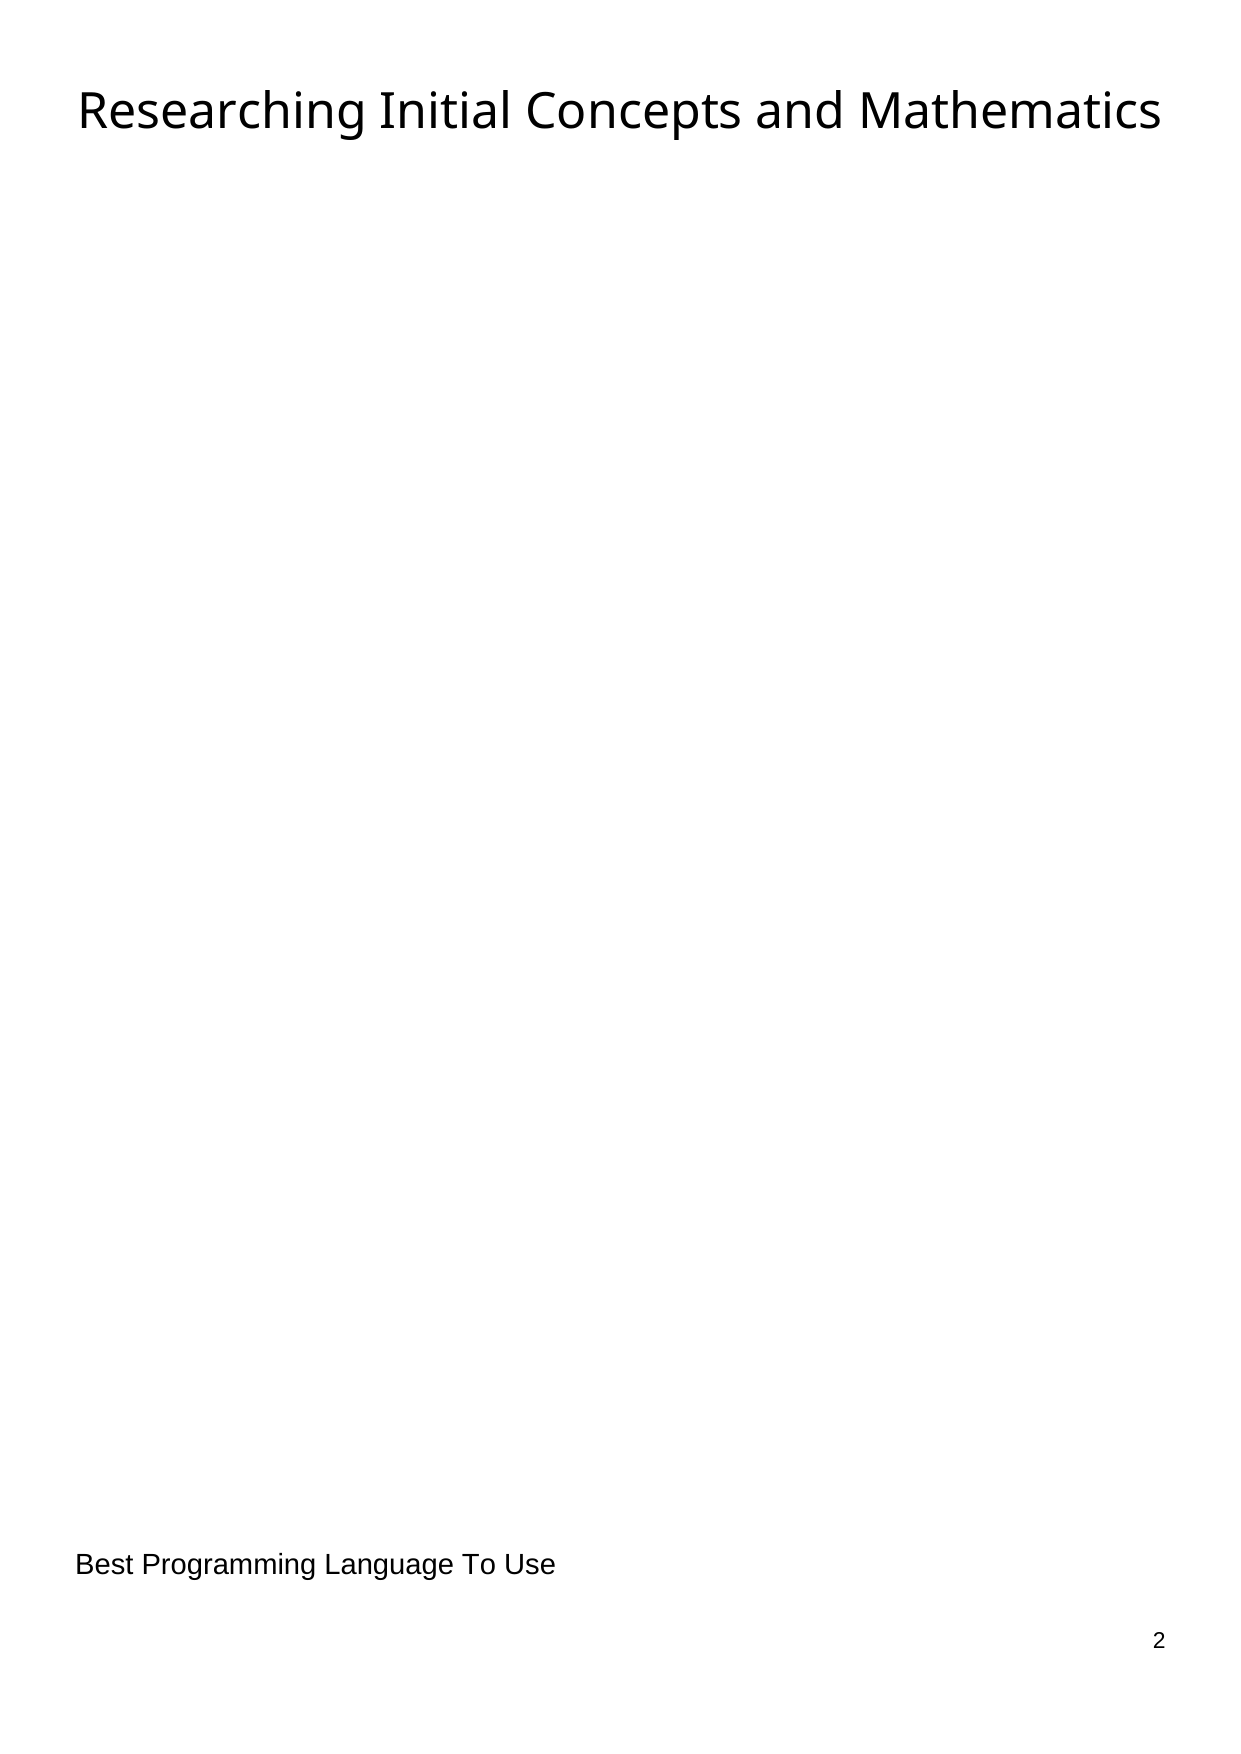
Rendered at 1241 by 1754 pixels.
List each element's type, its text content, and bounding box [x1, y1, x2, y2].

subtitle Researching Initial Concepts and Mathematics [75, 75, 1165, 143]
subtitle Best Programming Language To Use [75, 1547, 1165, 1580]
